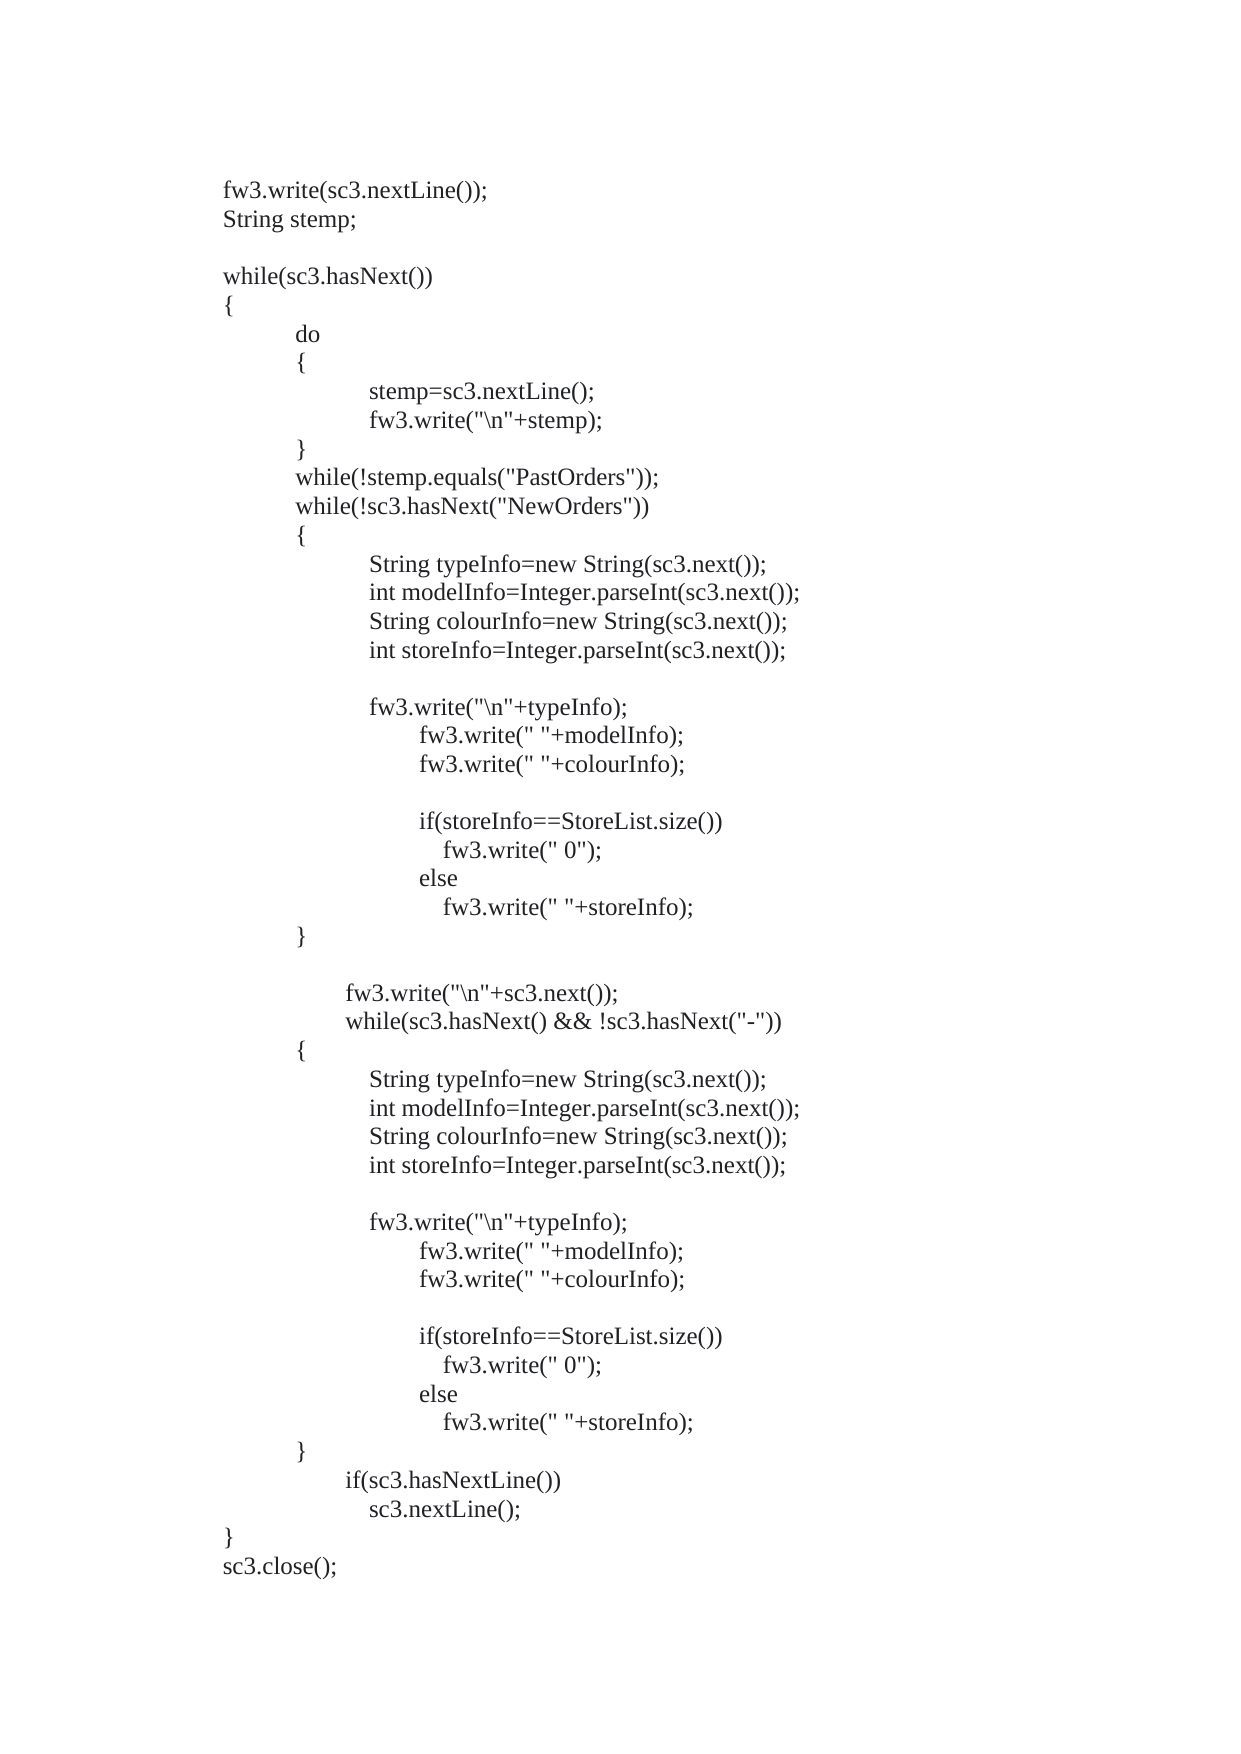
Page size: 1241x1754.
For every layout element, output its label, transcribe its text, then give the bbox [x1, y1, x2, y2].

text if(storeInfo==StoreList.size()) [148, 806, 1093, 835]
text int modelInfo=Integer.parseInt(sc3.next()); [148, 1093, 1093, 1121]
text { [148, 1035, 1093, 1064]
text fw3.write(" 0"); [148, 835, 1093, 863]
text while(sc3.hasNext() && !sc3.hasNext("-")) [148, 1006, 1093, 1035]
text { [148, 290, 1093, 319]
text fw3.write(" "+modelInfo); [148, 720, 1093, 749]
text fw3.write(" "+storeInfo); [148, 892, 1093, 921]
text else [148, 863, 1093, 892]
text while(!sc3.hasNext("NewOrders")) [148, 491, 1093, 520]
text stemp=sc3.nextLine(); [148, 376, 1093, 405]
text } [148, 1522, 1093, 1551]
text int storeInfo=Integer.parseInt(sc3.next()); [148, 1150, 1093, 1179]
text sc3.nextLine(); [148, 1494, 1093, 1522]
text sc3.close(); [148, 1551, 1093, 1580]
text fw3.write("\n"+typeInfo); [148, 1207, 1093, 1236]
text fw3.write("\n"+sc3.next()); [148, 978, 1093, 1006]
text else [148, 1379, 1093, 1407]
text fw3.write(" "+colourInfo); [148, 1264, 1093, 1293]
text String typeInfo=new String(sc3.next()); [148, 1064, 1093, 1093]
text String colourInfo=new String(sc3.next()); [148, 1121, 1093, 1150]
text String stemp; [148, 204, 1093, 233]
text fw3.write(" "+colourInfo); [148, 749, 1093, 778]
text do [148, 319, 1093, 347]
text int modelInfo=Integer.parseInt(sc3.next()); [148, 577, 1093, 606]
text String typeInfo=new String(sc3.next()); [148, 549, 1093, 577]
text fw3.write("\n"+stemp); [148, 405, 1093, 434]
text if(sc3.hasNextLine()) [148, 1465, 1093, 1494]
text fw3.write(" 0"); [148, 1350, 1093, 1379]
text if(storeInfo==StoreList.size()) [148, 1321, 1093, 1350]
text { [148, 347, 1093, 376]
text int storeInfo=Integer.parseInt(sc3.next()); [148, 635, 1093, 664]
text String colourInfo=new String(sc3.next()); [148, 606, 1093, 635]
text } [148, 1436, 1093, 1465]
text } [148, 434, 1093, 462]
text while(!stemp.equals("PastOrders")); [148, 462, 1093, 491]
text fw3.write(" "+storeInfo); [148, 1407, 1093, 1436]
text fw3.write(" "+modelInfo); [148, 1236, 1093, 1264]
text fw3.write(sc3.nextLine()); [148, 176, 1093, 204]
text while(sc3.hasNext()) [148, 261, 1093, 290]
text fw3.write("\n"+typeInfo); [148, 692, 1093, 720]
text } [148, 921, 1093, 950]
text { [148, 520, 1093, 549]
